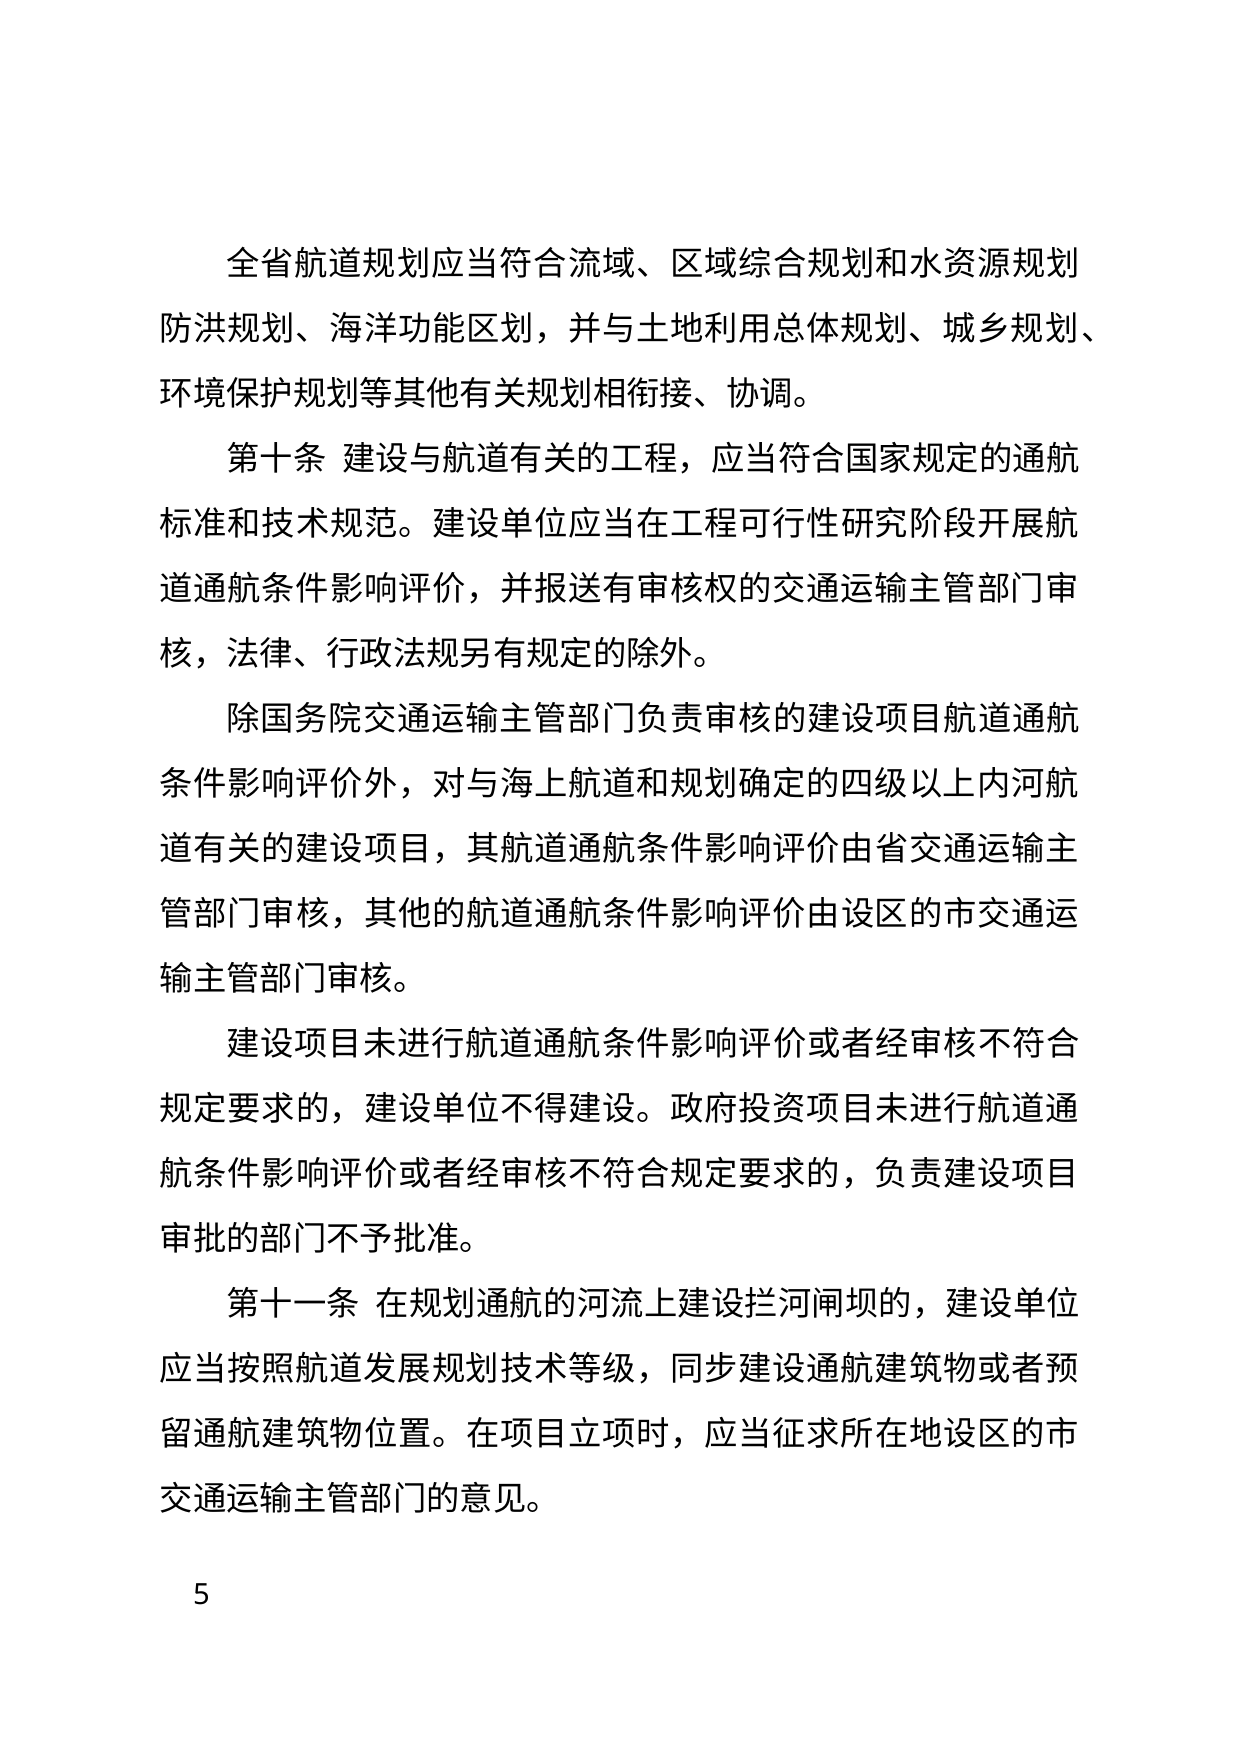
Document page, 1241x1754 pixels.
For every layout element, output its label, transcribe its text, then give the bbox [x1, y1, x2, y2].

text 第十条 建设与航道有关的工程，应当符合国家规定的通航标准和技术规范。建设单位应当在工程可行性研究阶段开展航道通航条件影响评价，并报送有审核权的交通运输主管部门审核，法律、行政法规另有规定的除外。 [159, 423, 1081, 683]
text 第十一条 在规划通航的河流上建设拦河闸坝的，建设单位应当按照航道发展规划技术等级，同步建设通航建筑物或者预留通航建筑物位置。在项目立项时，应当征求所在地设区的市交通运输主管部门的意见。 [159, 1268, 1081, 1528]
text 建设项目未进行航道通航条件影响评价或者经审核不符合规定要求的，建设单位不得建设。政府投资项目未进行航道通航条件影响评价或者经审核不符合规定要求的，负责建设项目审批的部门不予批准。 [159, 1008, 1081, 1268]
text 除国务院交通运输主管部门负责审核的建设项目航道通航条件影响评价外，对与海上航道和规划确定的四级以上内河航道有关的建设项目，其航道通航条件影响评价由省交通运输主管部门审核，其他的航道通航条件影响评价由设区的市交通运输主管部门审核。 [159, 683, 1081, 1008]
text 全省航道规划应当符合流域、区域综合规划和水资源规划、防洪规划、海洋功能区划，并与土地利用总体规划、城乡规划、环境保护规划等其他有关规划相衔接、协调。 [159, 228, 1081, 423]
